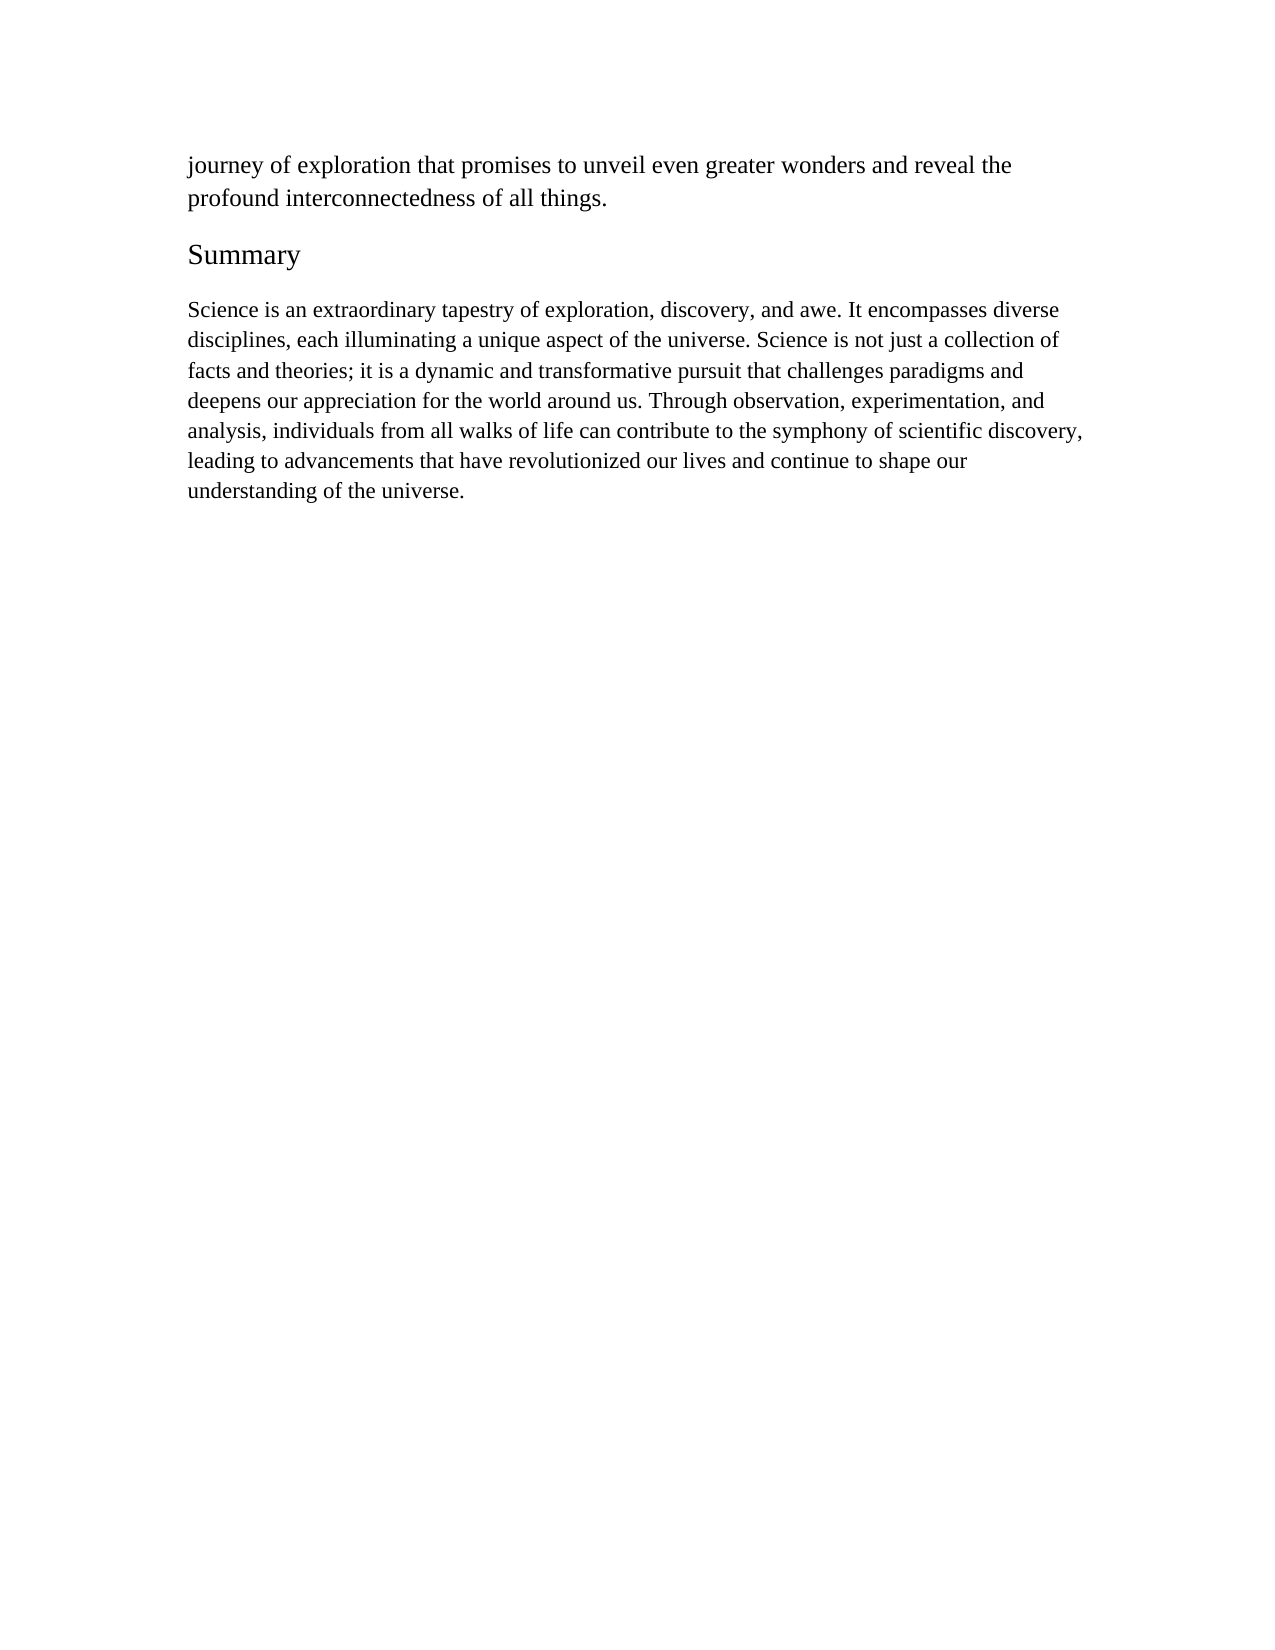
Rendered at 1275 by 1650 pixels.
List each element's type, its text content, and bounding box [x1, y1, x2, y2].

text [187, 150, 1087, 212]
text Science is an extraordinary tapestry of exploration, discovery, and awe. It encompasses diverse disciplines, each illuminating a unique aspect of the universe. Science is not just a collection of facts and theories; it is a dynamic and transformative pursuit that challenges paradigms and deepens our appreciation for the world around us. Through observation, experimentation, and analysis, individuals from all walks of life can contribute to the symphony of scientific discovery, leading to advancements that have revolutionized our lives and continue to shape our understanding of the universe. [187, 296, 1087, 504]
text Summary [187, 237, 1087, 270]
